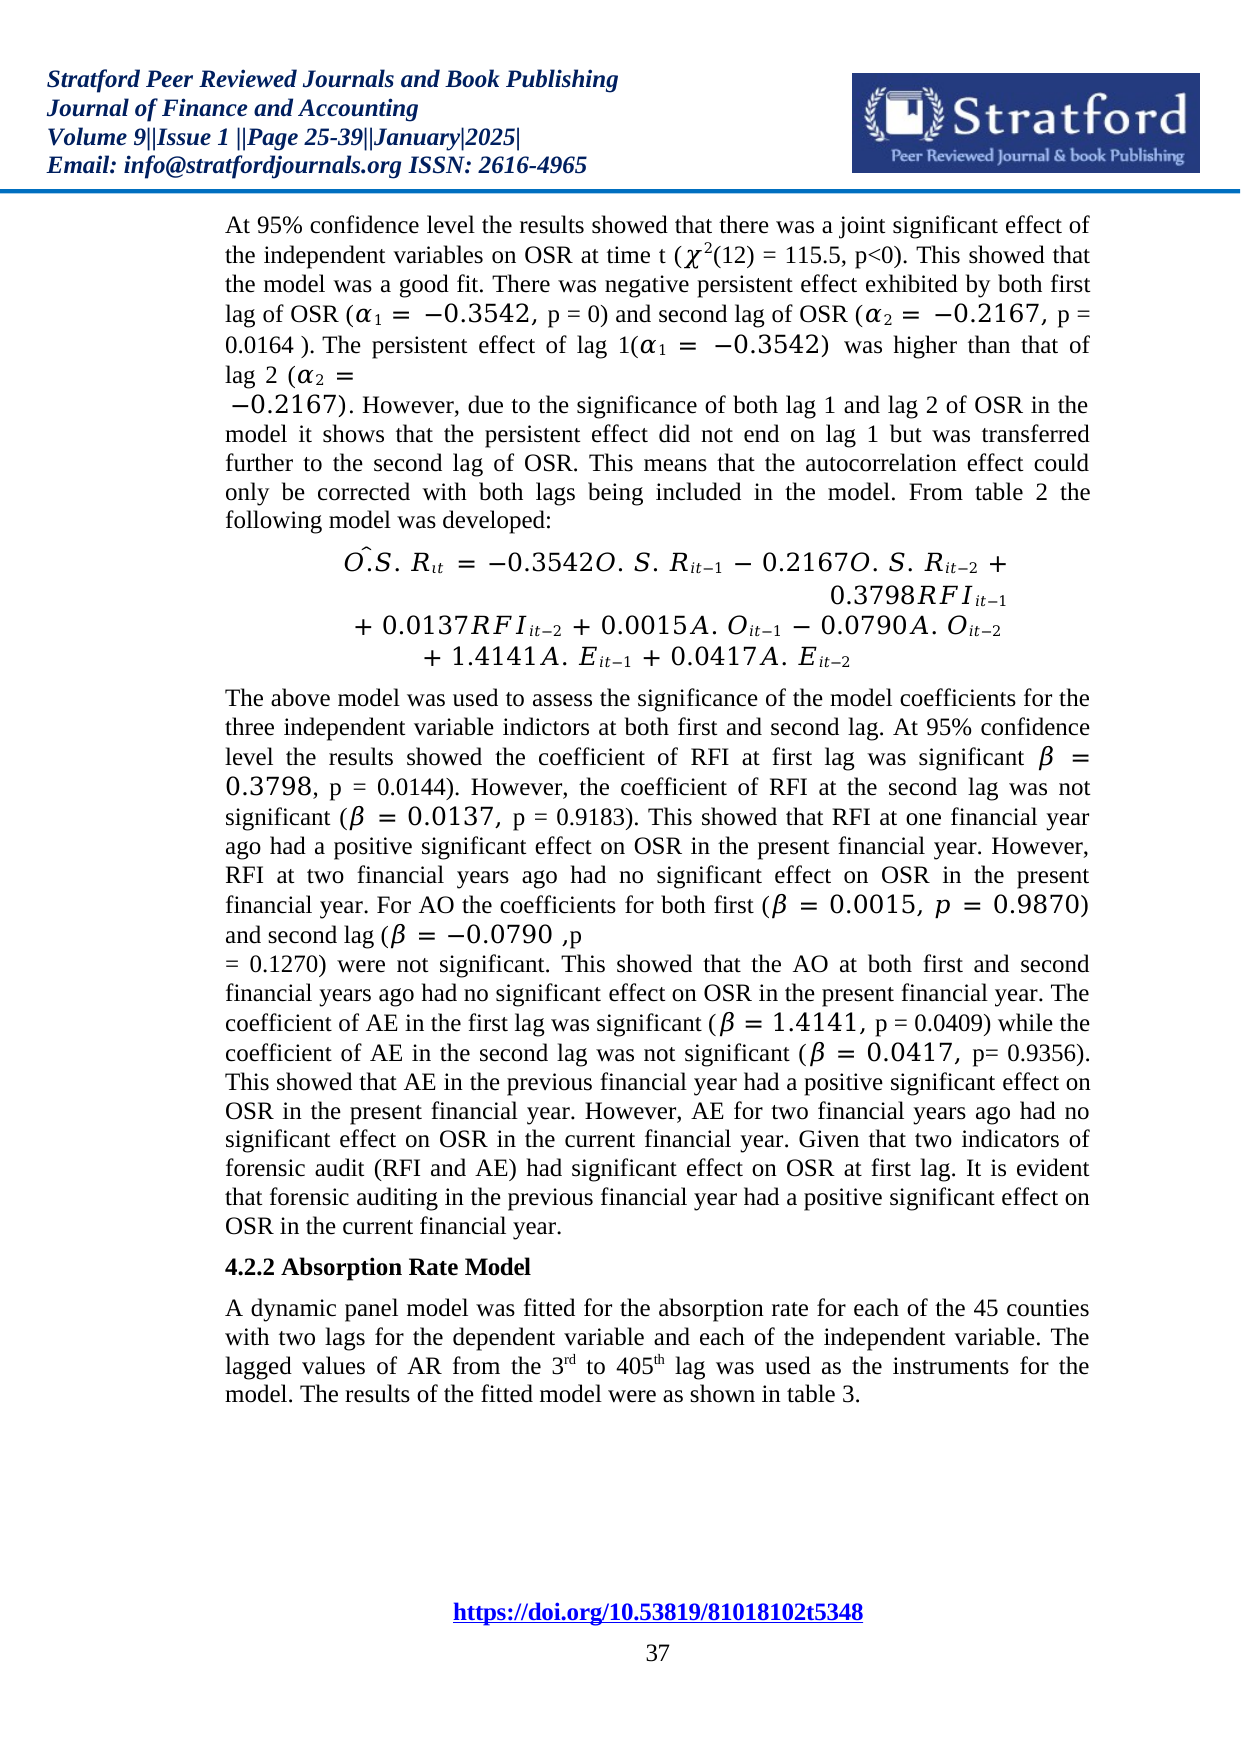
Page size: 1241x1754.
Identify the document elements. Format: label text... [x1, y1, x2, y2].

text A dynamic panel model was fitted for the absorption rate for each of the 45 counties with two lags for the dependent variable and each of the independent variable. The lagged values of AR from the 3rd to 405th lag was used as the instruments for the model. The results of the fitted model were as shown in table 3. [225, 1293, 1090, 1408]
text The above model was used to assess the significance of the model coefficients for the three independent variable indictors at both first and second lag. At 95% confidence level the results showed the coefficient of RFI at first lag was significant 𝛽 = 0.3798, p = 0.0144). However, the coefficient of RFI at the second lag was not significant (𝛽 = 0.0137, p = 0.9183). This showed that RFI at one financial year ago had a positive significant effect on OSR in the present financial year. However, RFI at two financial years ago had no significant effect on OSR in the present financial year. For AO the coefficients for both first (𝛽 = 0.0015, 𝑝 = 0.9870) and second lag (𝛽 = −0.0790 ,p [225, 683, 1091, 949]
text = 0.1270) were not significant. This showed that the AO at both first and second financial years ago had no significant effect on OSR in the present financial year. The coefficient of AE in the first lag was significant (𝛽 = 1.4141, p = 0.0409) while the coefficient of AE in the second lag was not significant (𝛽 = 0.0417, p= 0.9356). This showed that AE in the previous financial year had a positive significant effect on OSR in the present financial year. However, AE for two financial years ago had no significant effect on OSR in the current financial year. Given that two indicators of forensic audit (RFI and AE) had significant effect on OSR at first lag. It is evident that forensic auditing in the previous financial year had a positive significant effect on OSR in the current financial year. [225, 949, 1091, 1239]
subtitle Absorption Rate Model [225, 1252, 1093, 1281]
text 𝑂.̂𝑆. 𝑅𝜄𝑡 = −0.3542𝑂. 𝑆. 𝑅𝑖𝑡−1 − 0.2167𝑂. 𝑆. 𝑅𝑖𝑡−2 + 0.3798𝑅𝐹𝐼𝑖𝑡−1 [177, 544, 1007, 611]
text −0.2167). However, due to the significance of both lag 1 and lag 2 of OSR in the model it shows that the persistent effect did not end on lag 1 but was transferred further to the second lag of OSR. This means that the autocorrelation effect could only be corrected with both lags being included in the model. From table 2 the following model was developed: [225, 389, 1090, 534]
picture [852, 73, 1200, 173]
text + 0.0137𝑅𝐹𝐼𝑖𝑡−2 + 0.0015𝐴. 𝑂𝑖𝑡−1 − 0.0790𝐴. 𝑂𝑖𝑡−2 [177, 611, 1001, 640]
text + 1.4141𝐴. 𝐸𝑖𝑡−1 + 0.0417𝐴. 𝐸𝑖𝑡−2 [223, 641, 1051, 671]
text At 95% confidence level the results showed that there was a joint significant effect of the independent variables on OSR at time t (𝜒2(12) = 115.5, p<0). This showed that the model was a good fit. There was negative persistent effect exhibited by both first lag of OSR (𝛼1 = −0.3542, p = 0) and second lag of OSR (𝛼2 = −0.2167, p = 0.0164 ). The persistent effect of lag 1(𝛼1 = −0.3542) was higher than that of lag 2 (𝛼2 = [225, 210, 1091, 389]
